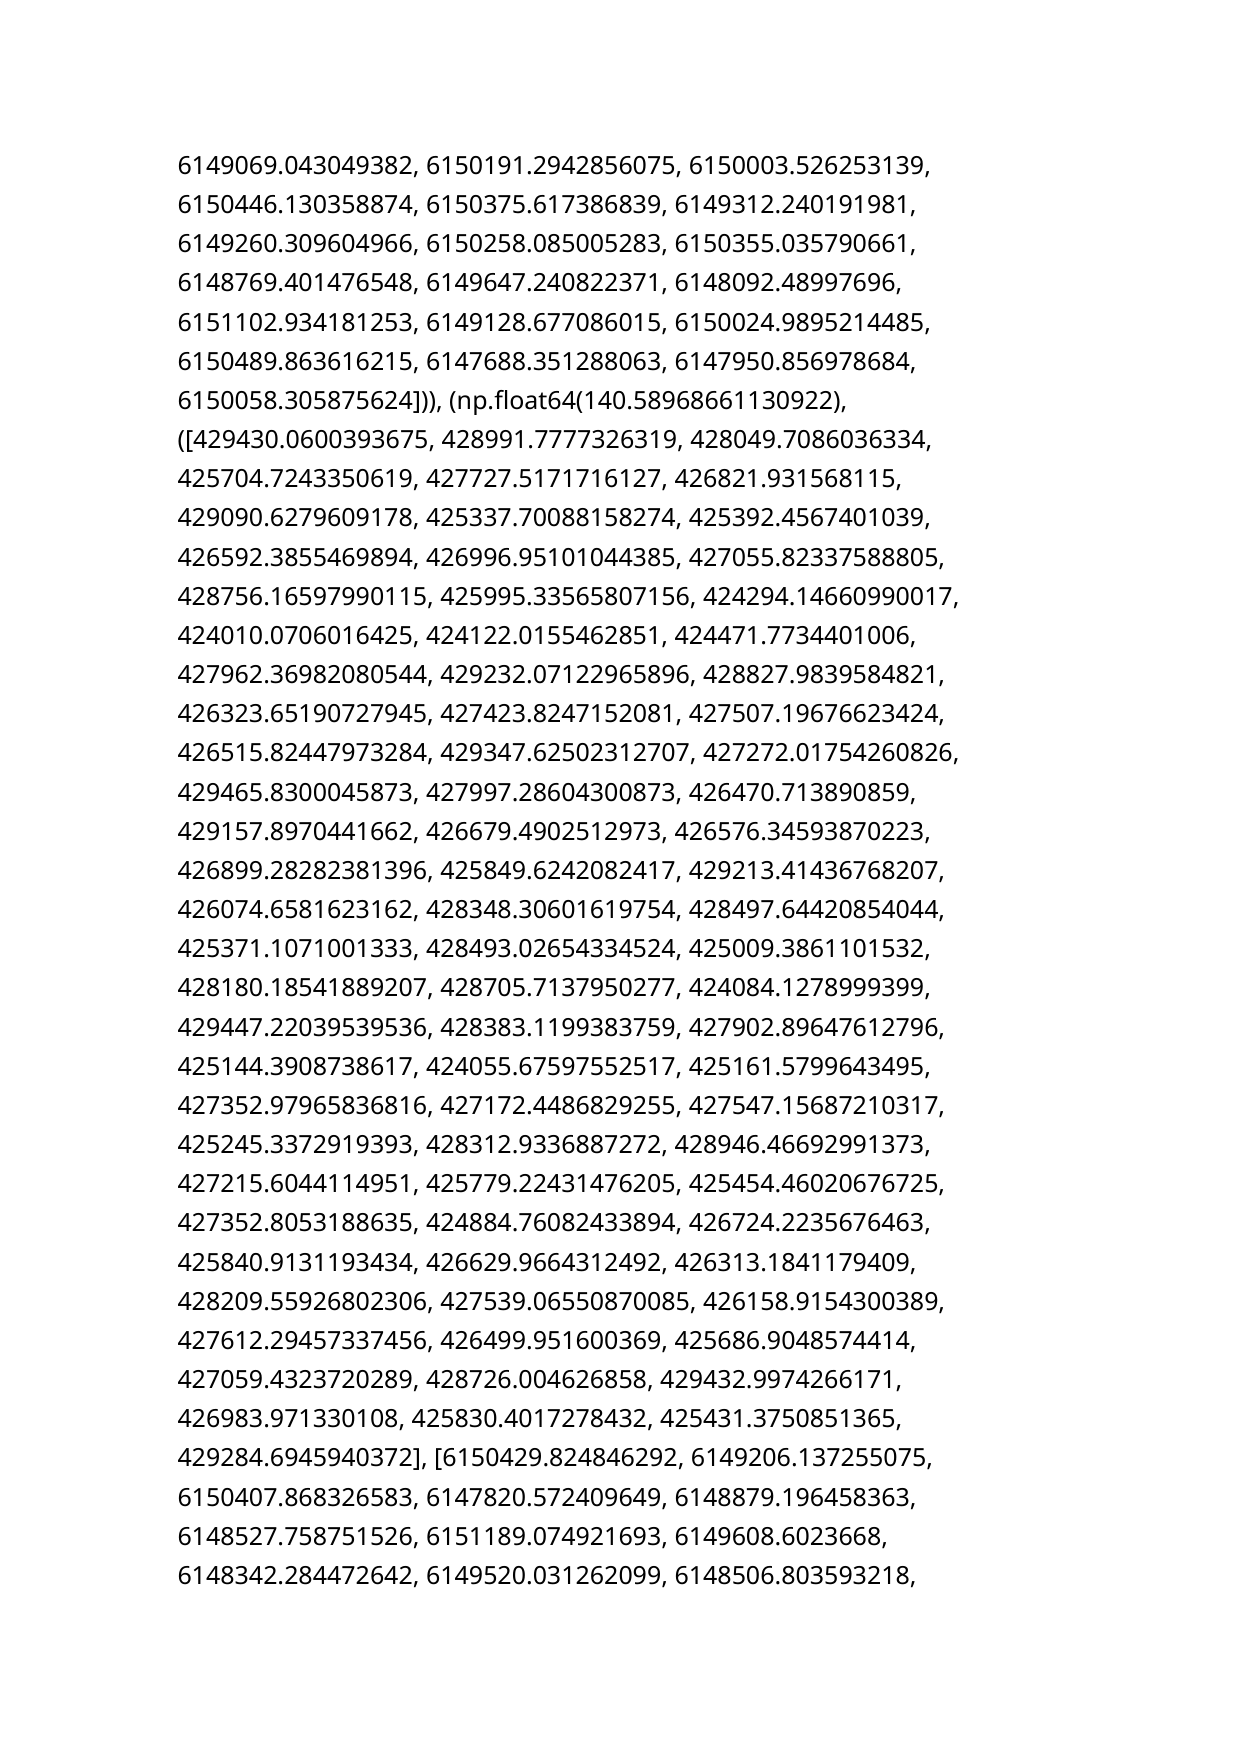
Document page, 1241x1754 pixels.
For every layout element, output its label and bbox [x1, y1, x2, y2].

text [177, 148, 1063, 1592]
